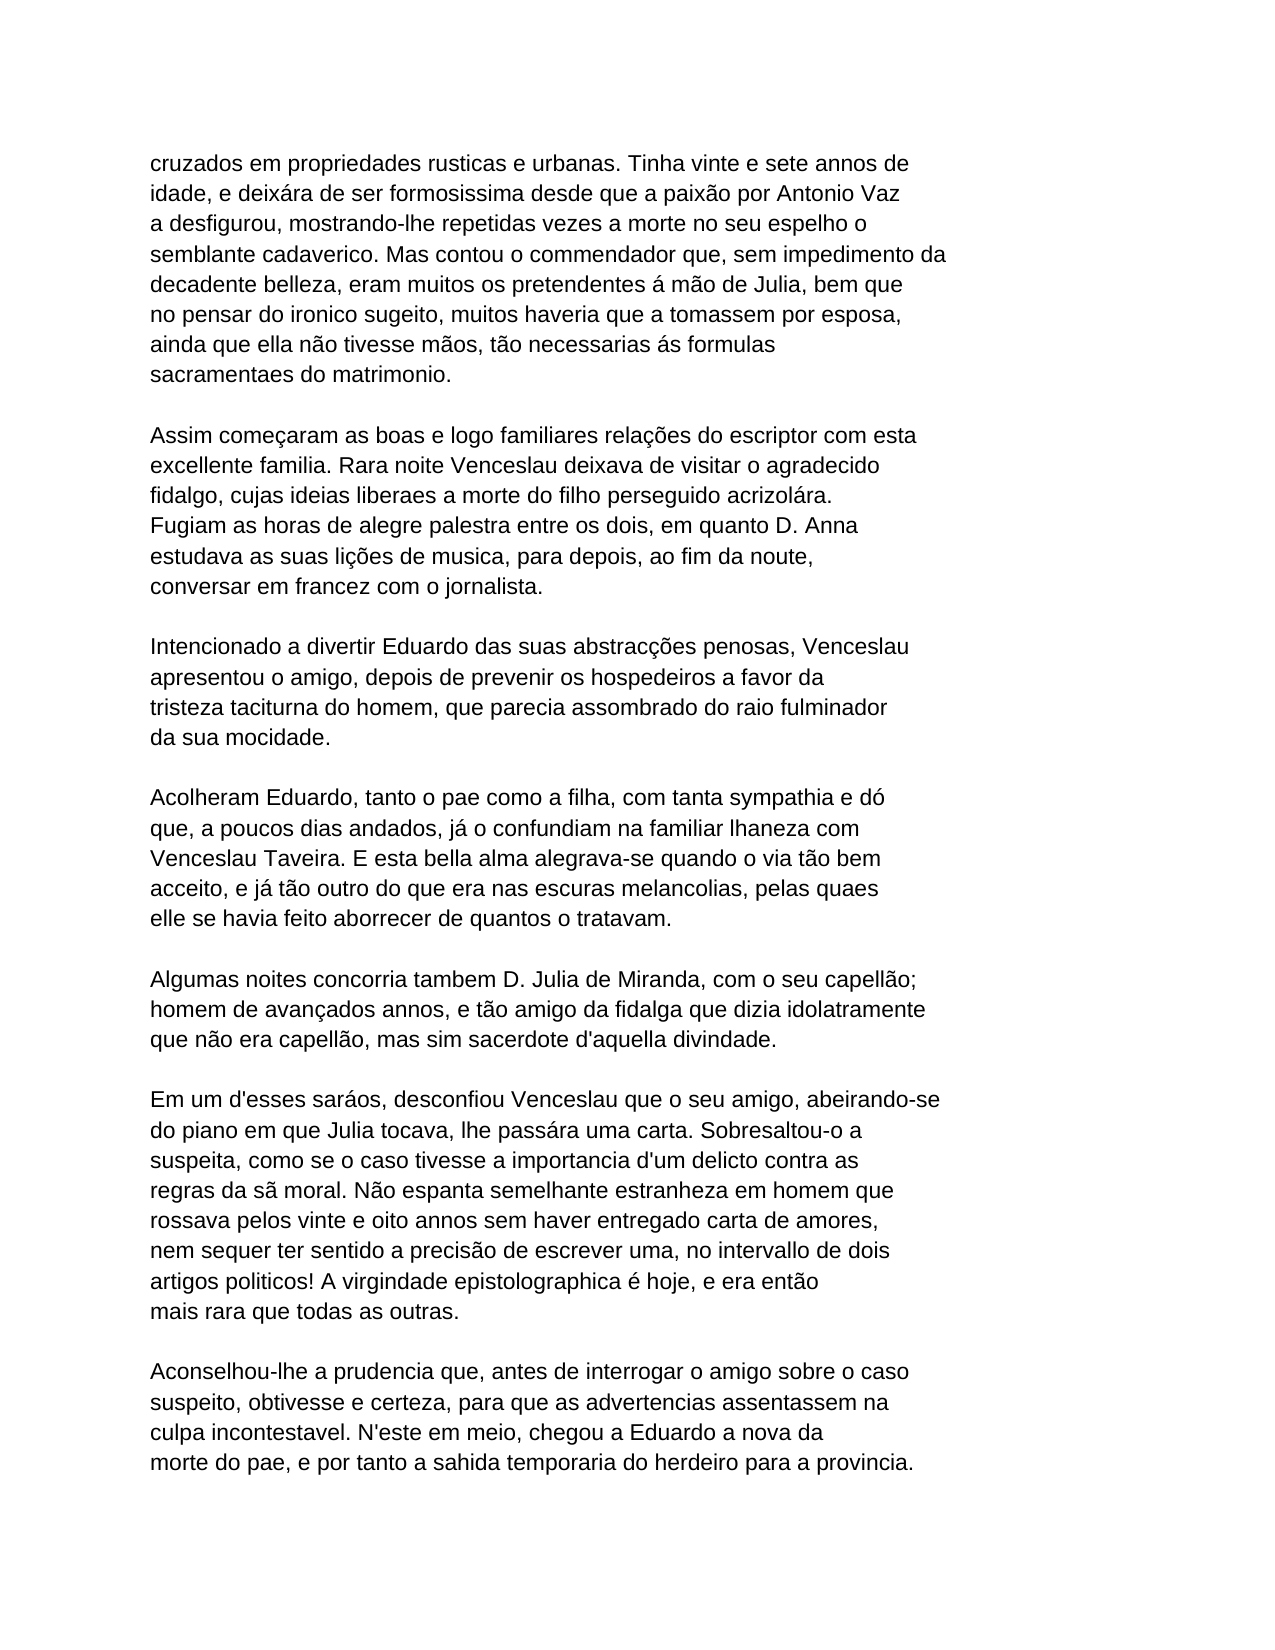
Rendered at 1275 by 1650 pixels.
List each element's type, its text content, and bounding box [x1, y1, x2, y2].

text tristeza taciturna do homem, que parecia assombrado do raio fulminador [150, 694, 1125, 720]
text sacramentaes do matrimonio. [150, 361, 1125, 388]
text Intencionado a divertir Eduardo das suas abstracções penosas, Venceslau [150, 633, 1125, 660]
text nem sequer ter sentido a precisão de escrever uma, no intervallo de dois [150, 1237, 1125, 1264]
text que, a poucos dias andados, já o confundiam na familiar lhaneza com [150, 814, 1125, 841]
text Fugiam as horas de alegre palestra entre os dois, em quanto D. Anna [150, 512, 1125, 539]
text a desfigurou, mostrando-lhe repetidas vezes a morte no seu espelho o [150, 210, 1125, 237]
text da sua mocidade. [150, 724, 1125, 750]
text mais rara que todas as outras. [150, 1298, 1125, 1324]
text regras da sã moral. Não espanta semelhante estranheza em homem que [150, 1177, 1125, 1203]
text elle se havia feito aborrecer de quantos o tratavam. [150, 905, 1125, 932]
text suspeita, como se o caso tivesse a importancia d'um delicto contra as [150, 1147, 1125, 1173]
text Algumas noites concorria tambem D. Julia de Miranda, com o seu capellão; [150, 966, 1125, 992]
text apresentou o amigo, depois de prevenir os hospedeiros a favor da [150, 663, 1125, 690]
text ainda que ella não tivesse mãos, tão necessarias ás formulas [150, 331, 1125, 358]
text artigos politicos! A virgindade epistolographica é hoje, e era então [150, 1268, 1125, 1294]
text Em um d'esses saráos, desconfiou Venceslau que o seu amigo, abeirando-se [150, 1086, 1125, 1113]
text Assim começaram as boas e logo familiares relações do escriptor com esta [150, 422, 1125, 448]
text decadente belleza, eram muitos os pretendentes á mão de Julia, bem que [150, 271, 1125, 297]
text estudava as suas lições de musica, para depois, ao fim da noute, [150, 543, 1125, 569]
text homem de avançados annos, e tão amigo da fidalga que dizia idolatramente [150, 996, 1125, 1022]
text cruzados em propriedades rusticas e urbanas. Tinha vinte e sete annos de [150, 150, 1125, 176]
text excellente familia. Rara noite Venceslau deixava de visitar o agradecido [150, 452, 1125, 478]
text no pensar do ironico sugeito, muitos haveria que a tomassem por esposa, [150, 301, 1125, 327]
text culpa incontestavel. N'este em meio, chegou a Eduardo a nova da [150, 1419, 1125, 1445]
text Acolheram Eduardo, tanto o pae como a filha, com tanta sympathia e dó [150, 784, 1125, 811]
text morte do pae, e por tanto a sahida temporaria do herdeiro para a provincia. [150, 1449, 1125, 1475]
text que não era capellão, mas sim sacerdote d'aquella divindade. [150, 1026, 1125, 1052]
text semblante cadaverico. Mas contou o commendador que, sem impedimento da [150, 241, 1125, 267]
text Aconselhou-lhe a prudencia que, antes de interrogar o amigo sobre o caso [150, 1358, 1125, 1385]
text rossava pelos vinte e oito annos sem haver entregado carta de amores, [150, 1207, 1125, 1234]
text Venceslau Taveira. E esta bella alma alegrava-se quando o via tão bem [150, 845, 1125, 871]
text suspeito, obtivesse e certeza, para que as advertencias assentassem na [150, 1388, 1125, 1415]
text conversar em francez com o jornalista. [150, 573, 1125, 599]
text idade, e deixára de ser formosissima desde que a paixão por Antonio Vaz [150, 180, 1125, 207]
text do piano em que Julia tocava, lhe passára uma carta. Sobresaltou-o a [150, 1117, 1125, 1143]
text acceito, e já tão outro do que era nas escuras melancolias, pelas quaes [150, 875, 1125, 901]
text fidalgo, cujas ideias liberaes a morte do filho perseguido acrizolára. [150, 482, 1125, 509]
